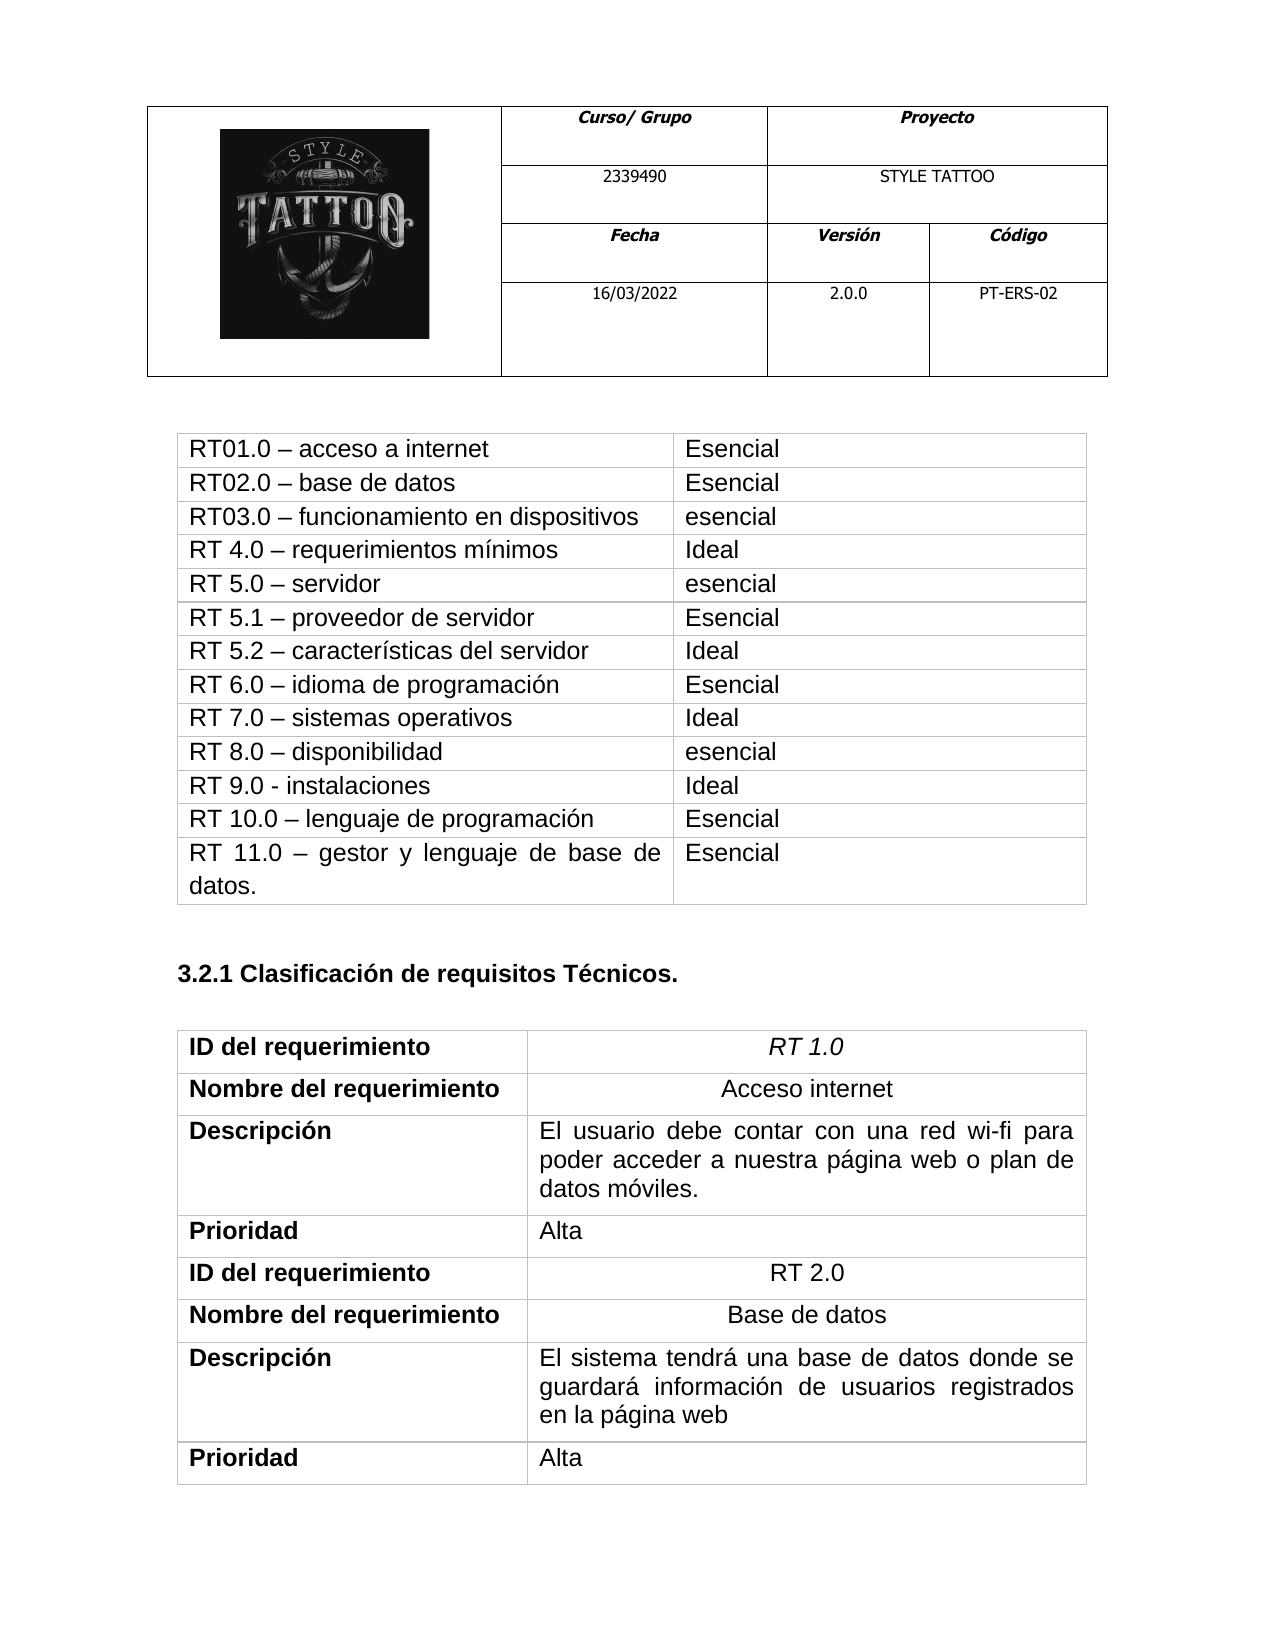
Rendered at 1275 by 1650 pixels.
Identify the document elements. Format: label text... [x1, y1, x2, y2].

picture [220, 129, 430, 339]
table_cell esencial [674, 737, 1086, 770]
table_cell Esencial [674, 434, 1086, 467]
table_cell RT 5.0 – servidor [178, 569, 673, 601]
table_cell ID del requerimiento [178, 1258, 527, 1299]
table_header ID del requerimiento [178, 1031, 527, 1073]
table_cell Ideal [674, 636, 1086, 669]
table_cell RT01.0 – acceso a internet [178, 434, 673, 467]
table_cell Esencial [674, 603, 1086, 635]
table_cell Ideal [674, 704, 1086, 736]
table_cell RT 11.0 – gestor y lenguaje de base de datos. [178, 838, 673, 904]
table_cell Ideal [674, 535, 1086, 568]
table_cell Nombre del requerimiento [178, 1300, 527, 1342]
table_cell Nombre del requerimiento [178, 1074, 527, 1115]
table_cell esencial [674, 502, 1086, 534]
table_cell Descripción [178, 1116, 527, 1215]
text 3.2.1 Clasificación de requisitos Técnicos. [177, 958, 1098, 987]
table_cell RT 2.0 [528, 1258, 1086, 1299]
table_cell RT 10.0 – lenguaje de programación [178, 804, 673, 837]
table_cell RT02.0 – base de datos [178, 468, 673, 501]
table_cell Alta [528, 1443, 1086, 1484]
table_cell Prioridad [178, 1216, 527, 1257]
table_cell RT 5.2 – características del servidor [178, 636, 673, 669]
table_cell RT 7.0 – sistemas operativos [178, 704, 673, 736]
table_cell Esencial [674, 670, 1086, 702]
table_cell Esencial [674, 804, 1086, 837]
table_cell Descripción [178, 1343, 527, 1441]
table_cell RT 9.0 - instalaciones [178, 771, 673, 803]
table_cell RT 6.0 – idioma de programación [178, 670, 673, 702]
table_cell El sistema tendrá una base de datos donde se guardará información de usuarios registrados en la página web [528, 1343, 1086, 1441]
table_cell Prioridad [178, 1443, 527, 1484]
table_cell RT 8.0 – disponibilidad [178, 737, 673, 770]
table_cell esencial [674, 569, 1086, 601]
table_cell Acceso internet [528, 1074, 1086, 1115]
table_cell RT03.0 – funcionamiento en dispositivos [178, 502, 673, 534]
table_cell Esencial [674, 468, 1086, 501]
table_cell Base de datos [528, 1300, 1086, 1342]
table_cell Ideal [674, 771, 1086, 803]
table_cell RT 4.0 – requerimientos mínimos [178, 535, 673, 568]
table_header RT 1.0 [528, 1031, 1086, 1073]
table_cell El usuario debe contar con una red wi-fi para poder acceder a nuestra página web o plan de datos móviles. [528, 1116, 1086, 1215]
table_cell Alta [528, 1216, 1086, 1257]
table_cell RT 5.1 – proveedor de servidor [178, 603, 673, 635]
table_cell Esencial [674, 838, 1086, 904]
